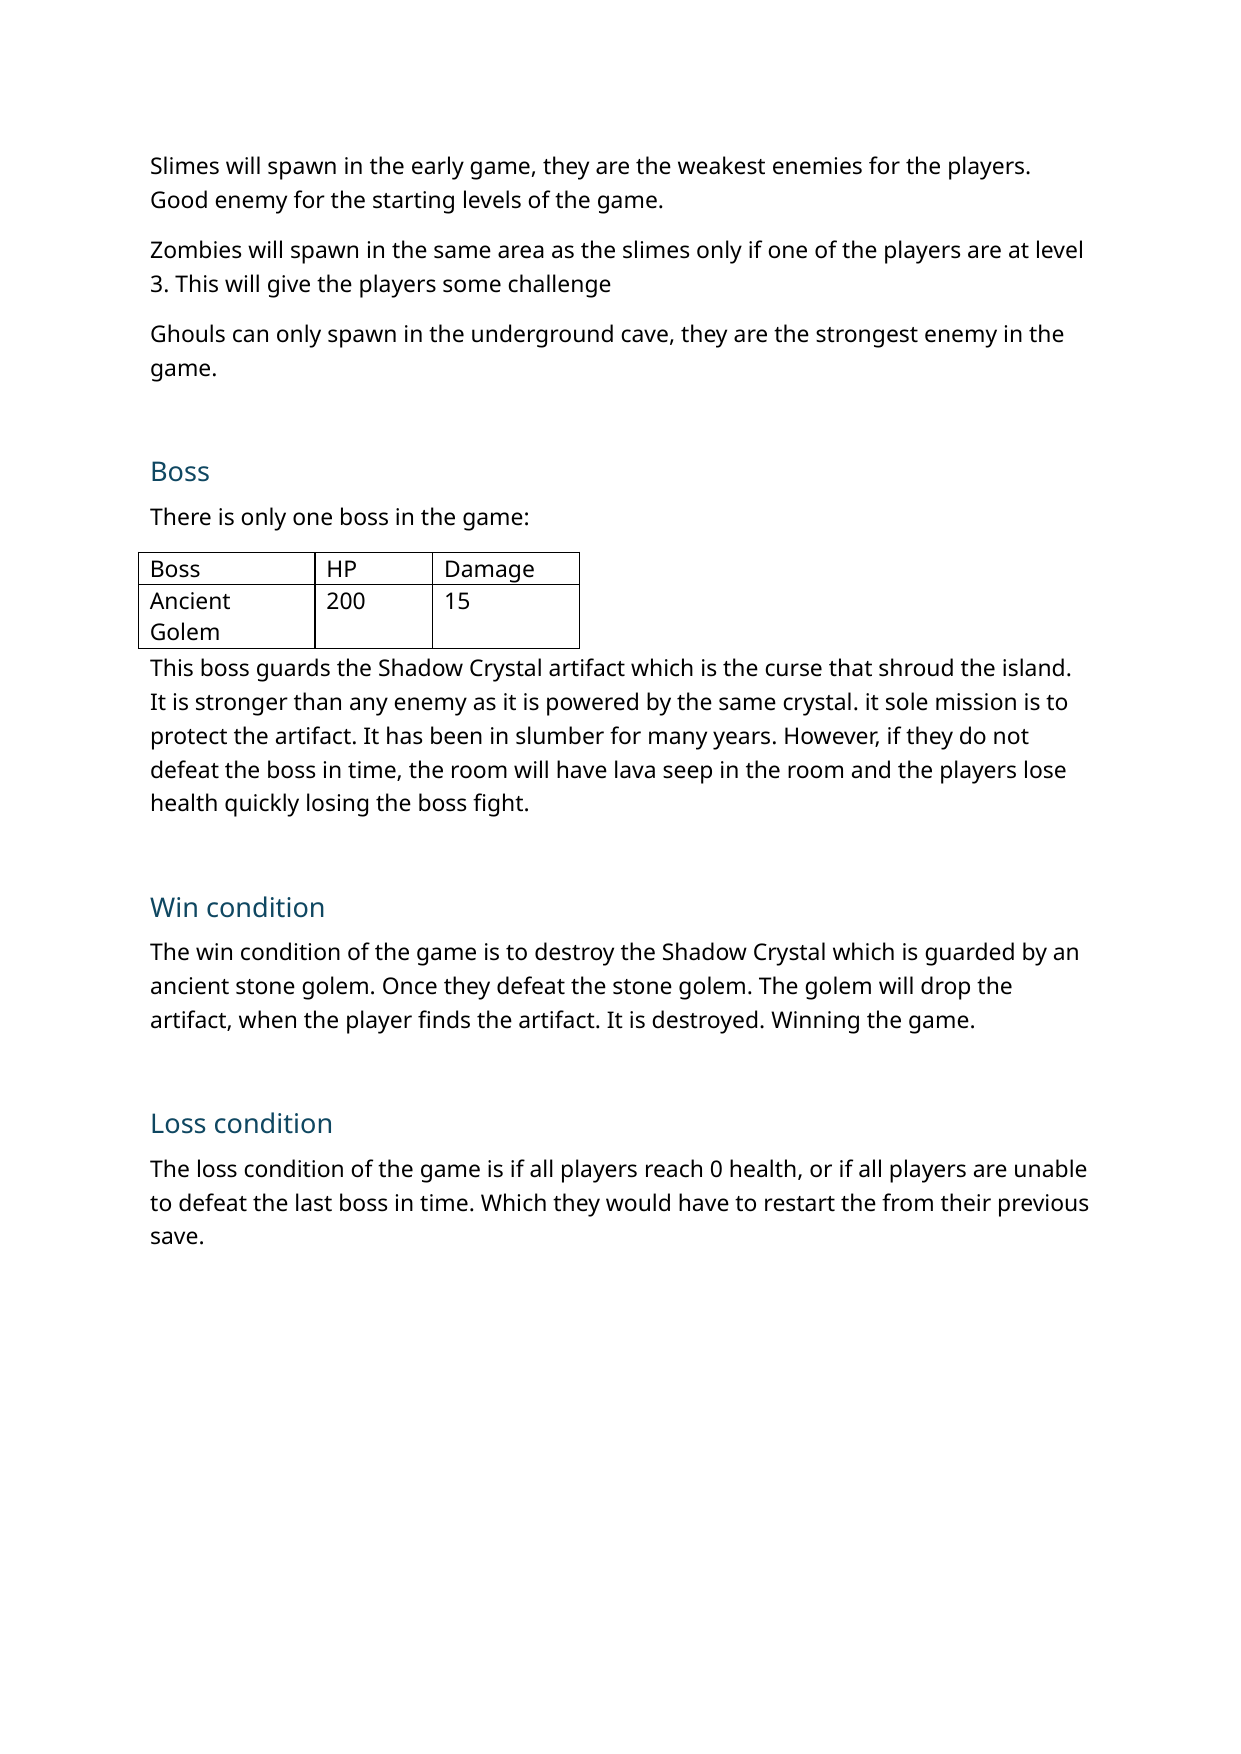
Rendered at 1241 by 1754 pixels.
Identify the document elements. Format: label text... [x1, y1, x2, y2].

table_header Damage [433, 553, 579, 584]
subtitle Win condition [150, 888, 1090, 925]
text The win condition of the game is to destroy the Shadow Crystal which is guarded by an ancient stone golem. Once they defeat the stone golem. The golem will drop the artifact, when the player finds the artifact. It is destroyed. Winning the game. [150, 936, 1090, 1035]
text Slimes will spawn in the early game, they are the weakest enemies for the players. Good enemy for the starting levels of the game. [150, 150, 1090, 215]
table_cell 15 [433, 585, 579, 647]
subtitle Loss condition [150, 1104, 1090, 1141]
table_cell 200 [316, 585, 432, 647]
text Ghouls can only spawn in the underground cave, they are the strongest enemy in the game. [150, 318, 1090, 383]
text Zombies will spawn in the same area as the slimes only if one of the players are at level 3. This will give the players some challenge [150, 234, 1090, 299]
text The loss condition of the game is if all players reach 0 health, or if all players are unable to defeat the last boss in time. Which they would have to restart the from their previous save. [150, 1153, 1090, 1251]
table_cell Ancient Golem [139, 585, 314, 647]
table_header Boss [139, 553, 314, 584]
text This boss guards the Shadow Crystal artifact which is the curse that shroud the island. It is stronger than any enemy as it is powered by the same crystal. it sole mission is to protect the artifact. It has been in slumber for many years. However, if they do not defeat the boss in time, the room will have lava seep in the room and the players lose health quickly losing the boss fight. [150, 652, 1090, 818]
table_header HP [316, 553, 432, 584]
text There is only one boss in the game: [150, 501, 1090, 532]
subtitle Boss [150, 453, 1090, 490]
